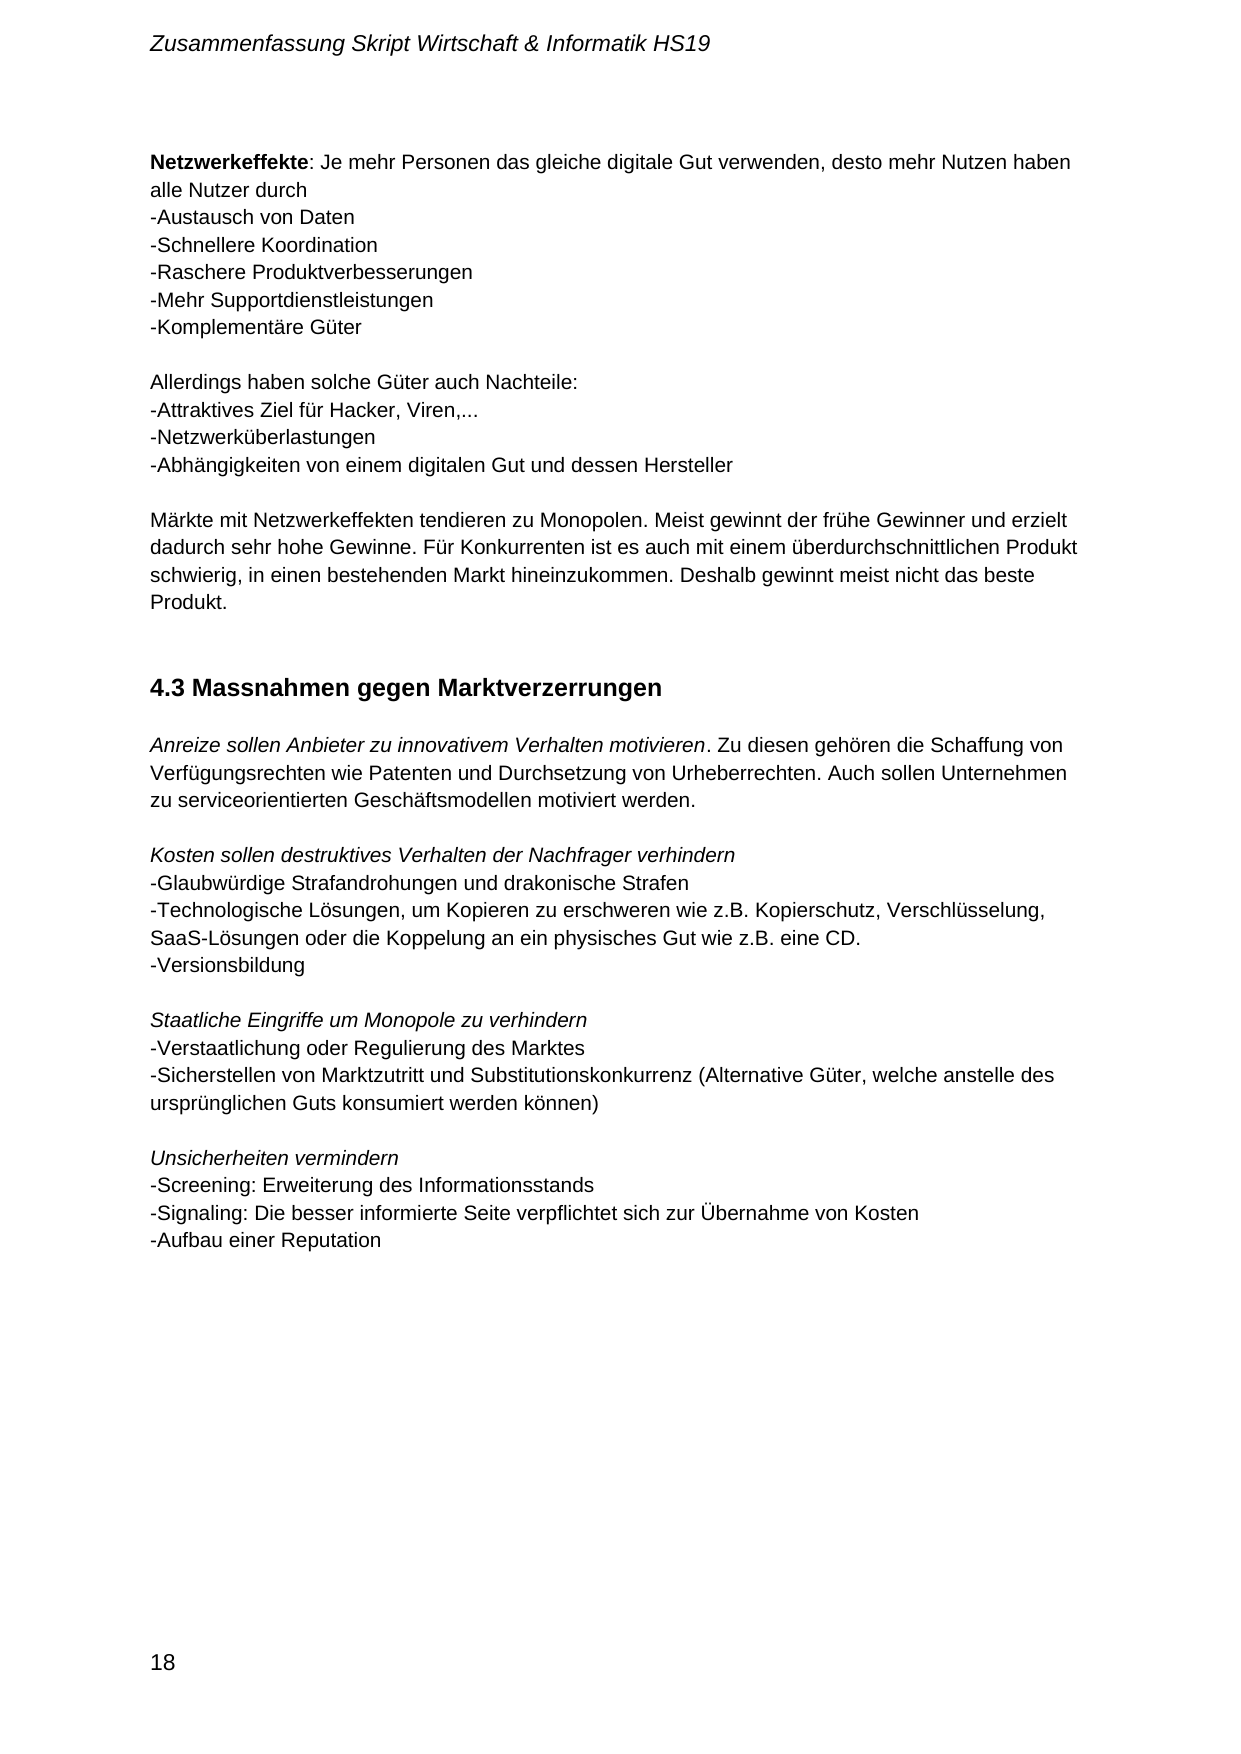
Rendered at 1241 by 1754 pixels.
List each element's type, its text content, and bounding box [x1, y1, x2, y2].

text -Sicherstellen von Marktzutritt und Substitutionskonkurrenz (Alternative Güter, welche anstelle des ursprünglichen Guts konsumiert werden können) [150, 1063, 1090, 1114]
text Kosten sollen destruktives Verhalten der Nachfrager verhindern [150, 843, 1090, 867]
text -Technologische Lösungen, um Kopieren zu erschweren wie z.B. Kopierschutz, Verschlüsselung, SaaS-Lösungen oder die Koppelung an ein physisches Gut wie z.B. eine CD. [150, 898, 1090, 949]
text Allerdings haben solche Güter auch Nachteile: [150, 370, 1090, 394]
text Staatliche Eingriffe um Monopole zu verhindern [150, 1008, 1090, 1032]
text Netzwerkeffekte: Je mehr Personen das gleiche digitale Gut verwenden, desto mehr Nutzen haben alle Nutzer durch [150, 150, 1090, 201]
text -Signaling: Die besser informierte Seite verpflichtet sich zur Übernahme von Kosten [150, 1201, 1090, 1224]
text -Versionsbildung [150, 953, 1090, 977]
text -Austausch von Daten [150, 205, 1090, 229]
text Unsicherheiten vermindern [150, 1146, 1090, 1169]
text -Mehr Supportdienstleistungen [150, 287, 1090, 311]
text -Screening: Erweiterung des Informationsstands [150, 1173, 1090, 1197]
text -Schnellere Koordination [150, 232, 1090, 256]
text -Aufbau einer Reputation [150, 1228, 1090, 1252]
text -Attraktives Ziel für Hacker, Viren,... [150, 397, 1090, 421]
text Märkte mit Netzwerkeffekten tendieren zu Monopolen. Meist gewinnt der frühe Gewinner und erzielt dadurch sehr hohe Gewinne. Für Konkurrenten ist es auch mit einem überdurchschnittlichen Produkt schwierig, in einen bestehenden Markt hineinzukommen. Deshalb gewinnt meist nicht das beste Produkt. [150, 507, 1090, 614]
text -Verstaatlichung oder Regulierung des Marktes [150, 1036, 1090, 1059]
text -Netzwerküberlastungen [150, 425, 1090, 449]
text -Abhängigkeiten von einem digitalen Gut und dessen Hersteller [150, 452, 1090, 476]
text -Raschere Produktverbesserungen [150, 260, 1090, 284]
text -Glaubwürdige Strafandrohungen und drakonische Strafen [150, 871, 1090, 894]
text 4.3 Massnahmen gegen Marktverzerrungen [150, 672, 1090, 701]
text Anreize sollen Anbieter zu innovativem Verhalten motivieren. Zu diesen gehören die Schaffung von Verfügungsrechten wie Patenten und Durchsetzung von Urheberrechten. Auch sollen Unternehmen zu serviceorientierten Geschäftsmodellen motiviert werden. [150, 733, 1090, 812]
text -Komplementäre Güter [150, 315, 1090, 339]
